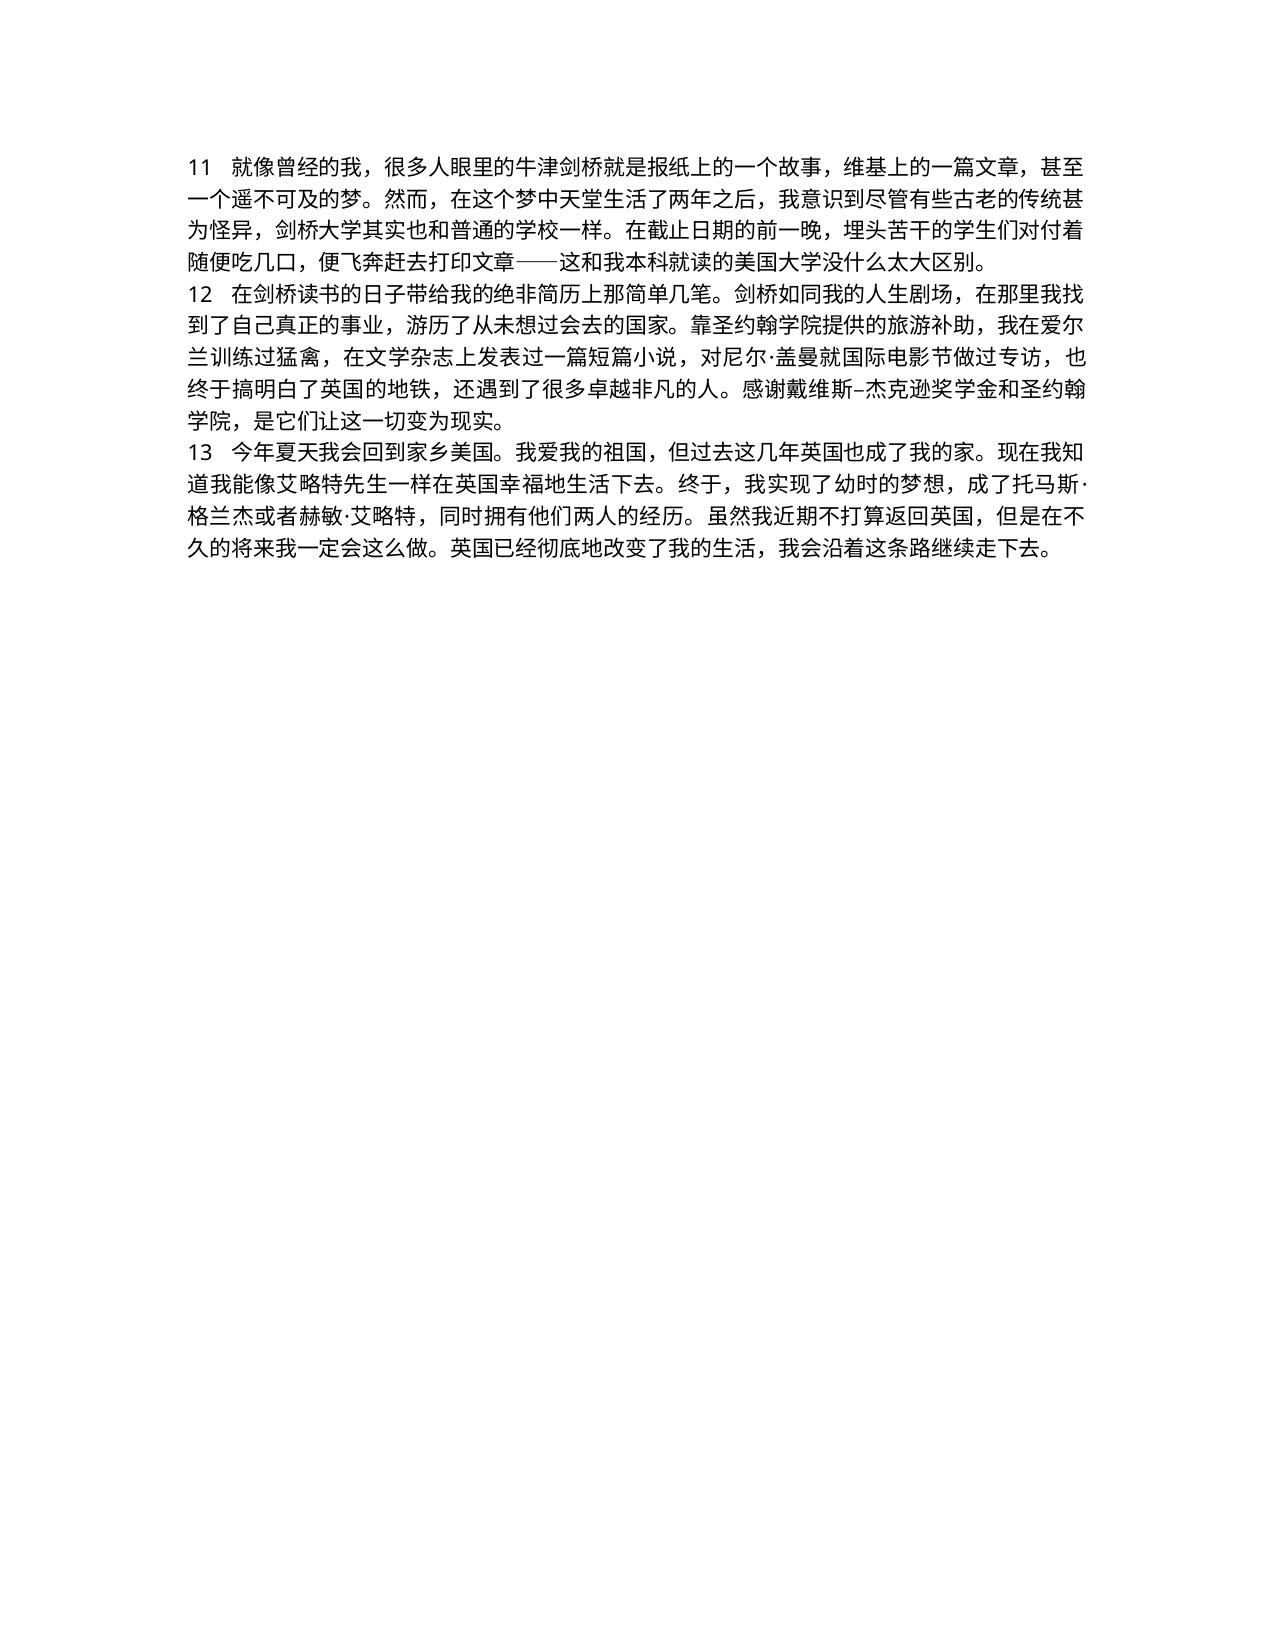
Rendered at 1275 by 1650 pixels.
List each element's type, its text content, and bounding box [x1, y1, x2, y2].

text 12 在剑桥读书的日子带给我的绝非简历上那简单几笔。剑桥如同我的人生剧场，在那里我找到了自己真正的事业，游历了从未想过会去的国家。靠圣约翰学院提供的旅游补助，我在爱尔兰训练过猛禽，在文学杂志上发表过一篇短篇小说，对尼尔·盖曼就国际电影节做过专访，也终于搞明白了英国的地铁，还遇到了很多卓越非凡的人。感谢戴维斯–杰克逊奖学金和圣约翰学院，是它们让这一切变为现实。 [187, 277, 1087, 435]
text 11 就像曾经的我，很多人眼里的牛津剑桥就是报纸上的一个故事，维基上的一篇文章，甚至一个遥不可及的梦。然而，在这个梦中天堂生活了两年之后，我意识到尽管有些古老的传统甚为怪异，剑桥大学其实也和普通的学校一样。在截止日期的前一晚，埋头苦干的学生们对付着随便吃几口，便飞奔赶去打印文章——这和我本科就读的美国大学没什么太大区别。 [187, 150, 1087, 277]
text 13 今年夏天我会回到家乡美国。我爱我的祖国，但过去这几年英国也成了我的家。现在我知道我能像艾略特先生一样在英国幸福地生活下去。终于，我实现了幼时的梦想，成了托马斯·格兰杰或者赫敏·艾略特，同时拥有他们两人的经历。虽然我近期不打算返回英国，但是在不久的将来我一定会这么做。英国已经彻底地改变了我的生活，我会沿着这条路继续走下去。 [187, 435, 1087, 562]
